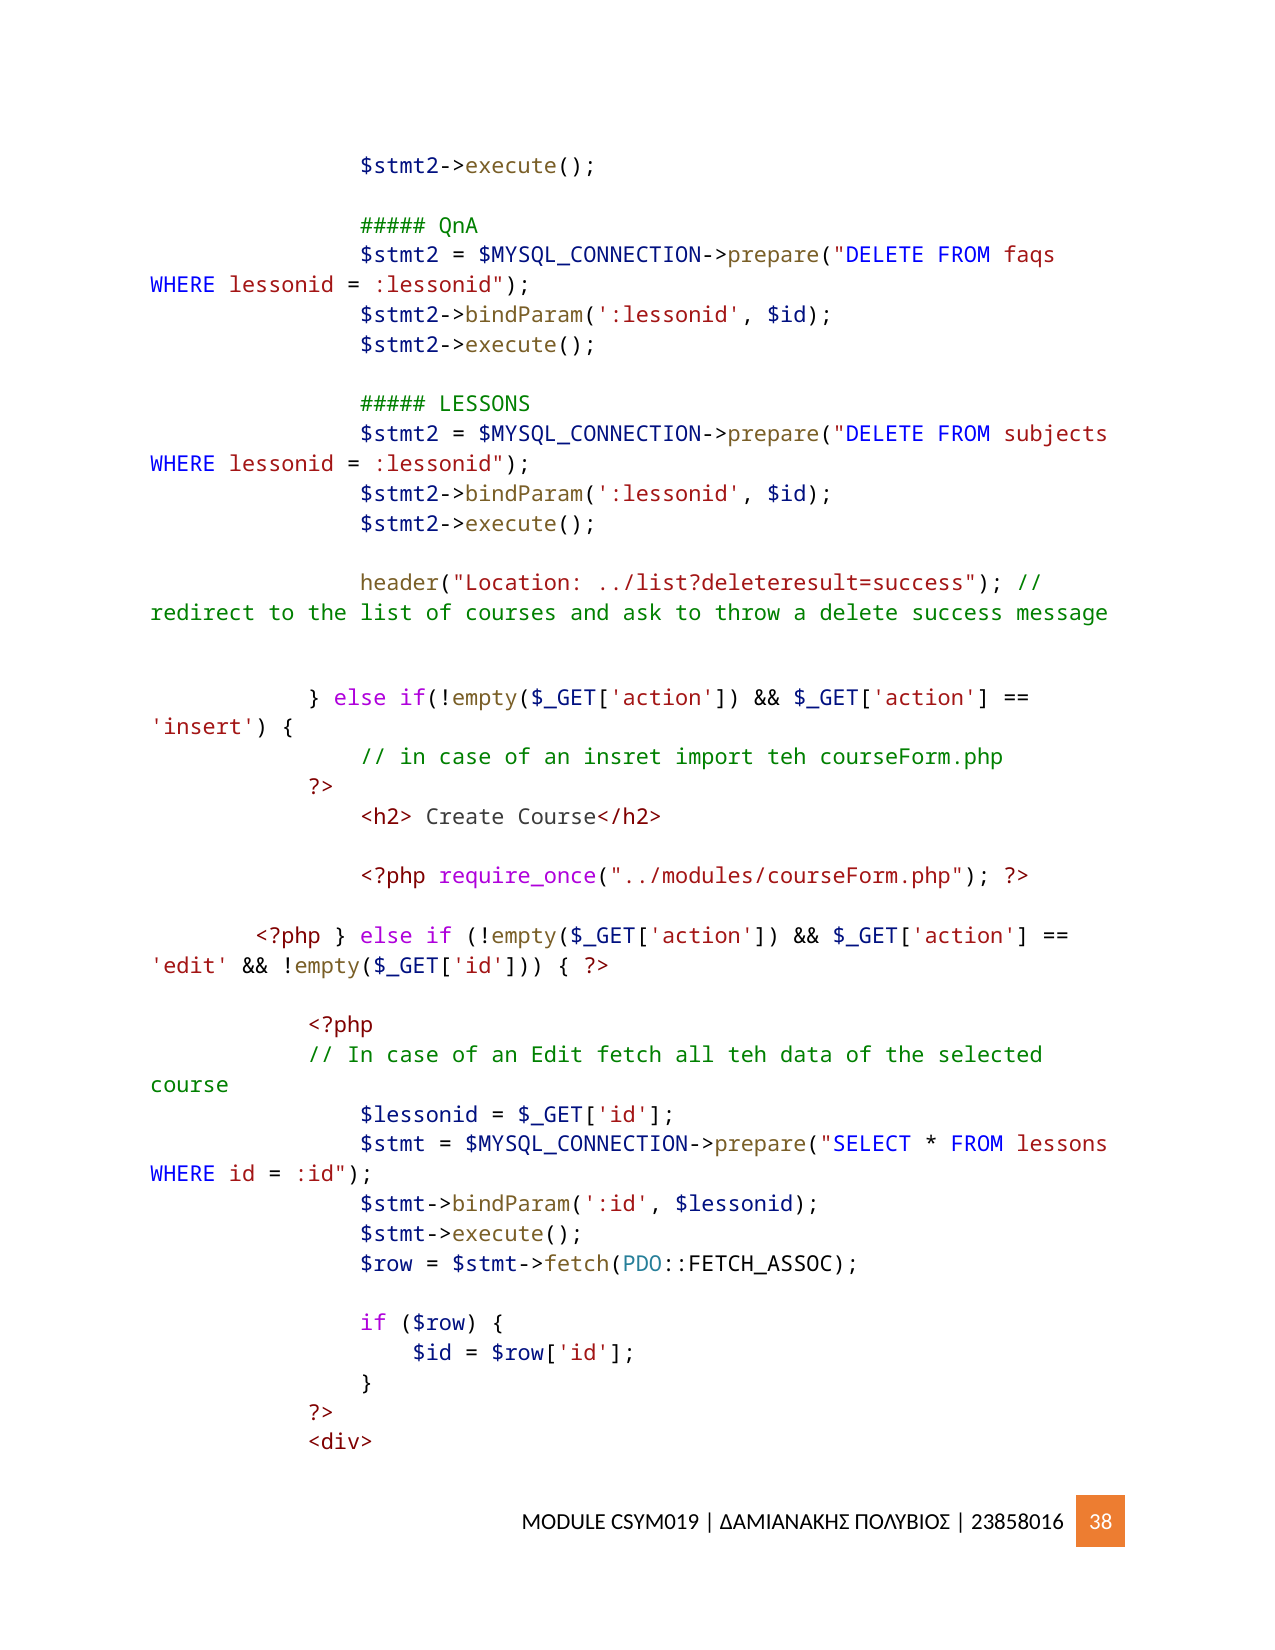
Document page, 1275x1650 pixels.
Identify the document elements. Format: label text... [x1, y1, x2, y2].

text if ($row) { [150, 1307, 1125, 1337]
text } else if(!empty($_GET['action']) && $_GET['action'] == 'insert') { [150, 681, 1125, 741]
text $stmt2->execute(); [150, 329, 1125, 358]
text $stmt2->execute(); [150, 150, 1125, 180]
text } [150, 1367, 1125, 1396]
text $stmt2->execute(); [150, 507, 1125, 537]
text <div> [150, 1426, 1125, 1456]
text $stmt2 = $MYSQL_CONNECTION->prepare("DELETE FROM subjects WHERE lessonid = :lessonid"); [150, 418, 1125, 478]
text ?> [150, 771, 1125, 801]
text ?> [150, 1396, 1125, 1426]
text $stmt2->bindParam(':lessonid', $id); [150, 299, 1125, 329]
text <h2> Create Course</h2> [150, 801, 1125, 830]
text ##### QnA [150, 209, 1125, 239]
text header("Location: ../list?deleteresult=success"); // redirect to the list of courses and ask to throw a delete success message [150, 567, 1125, 627]
text // In case of an Edit fetch all teh data of the selected course [150, 1039, 1125, 1098]
text $stmt2->bindParam(':lessonid', $id); [150, 478, 1125, 507]
text $stmt->execute(); [150, 1218, 1125, 1247]
text $stmt = $MYSQL_CONNECTION->prepare("SELECT * FROM lessons WHERE id = :id"); [150, 1128, 1125, 1188]
text <?php [150, 1009, 1125, 1039]
text <?php require_once("../modules/courseForm.php"); ?> [150, 860, 1125, 890]
text <?php } else if (!empty($_GET['action']) && $_GET['action'] == 'edit' && !empty($_GET['id'])) { ?> [150, 920, 1125, 979]
text // in case of an insret import teh courseForm.php [150, 741, 1125, 771]
text $lessonid = $_GET['id']; [150, 1098, 1125, 1128]
text $stmt2 = $MYSQL_CONNECTION->prepare("DELETE FROM faqs WHERE lessonid = :lessonid"); [150, 239, 1125, 299]
text $row = $stmt->fetch(PDO::FETCH_ASSOC); [150, 1247, 1125, 1277]
text $id = $row['id']; [150, 1337, 1125, 1367]
text ##### LESSONS [150, 388, 1125, 418]
text $stmt->bindParam(':id', $lessonid); [150, 1188, 1125, 1218]
